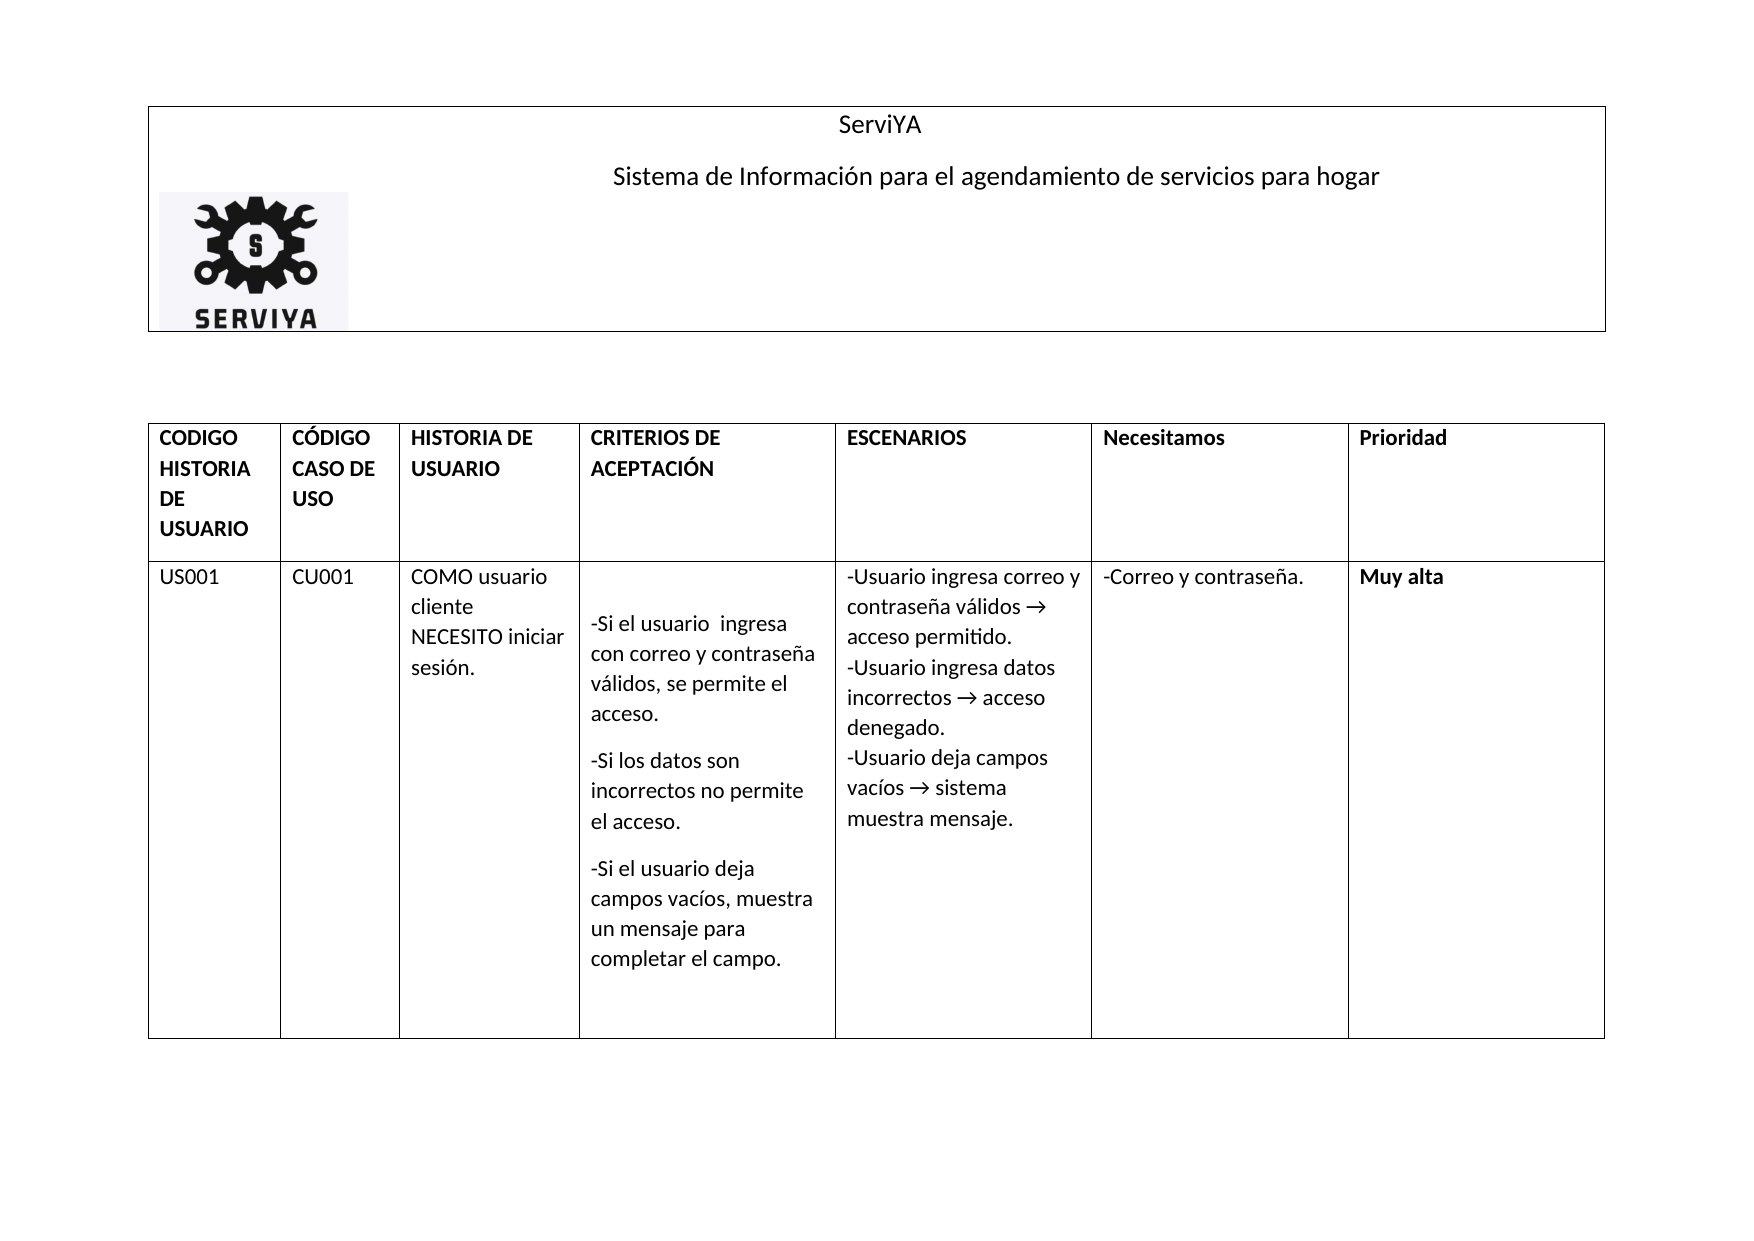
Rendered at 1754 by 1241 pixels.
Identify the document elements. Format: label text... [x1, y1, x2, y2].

table_header CODIGO HISTORIA DE USUARIO [149, 424, 280, 561]
table_header CRITERIOS DE ACEPTACIÓN [580, 424, 835, 561]
picture [159, 192, 349, 331]
table_header ESCENARIOS [836, 424, 1091, 561]
table_cell Muy alta [1349, 562, 1604, 1038]
table_header Necesitamos [1092, 424, 1348, 561]
table_cell CU001 [281, 562, 399, 1038]
table_header Prioridad [1349, 424, 1604, 561]
table_cell -Correo y contraseña. [1092, 562, 1348, 1038]
table_cell COMO usuario cliente NECESITO iniciar sesión. [400, 562, 579, 1038]
table_header CÓDIGO CASO DE USO [281, 424, 399, 561]
table_header HISTORIA DE USUARIO [400, 424, 579, 561]
table_cell US001 [149, 562, 280, 1038]
